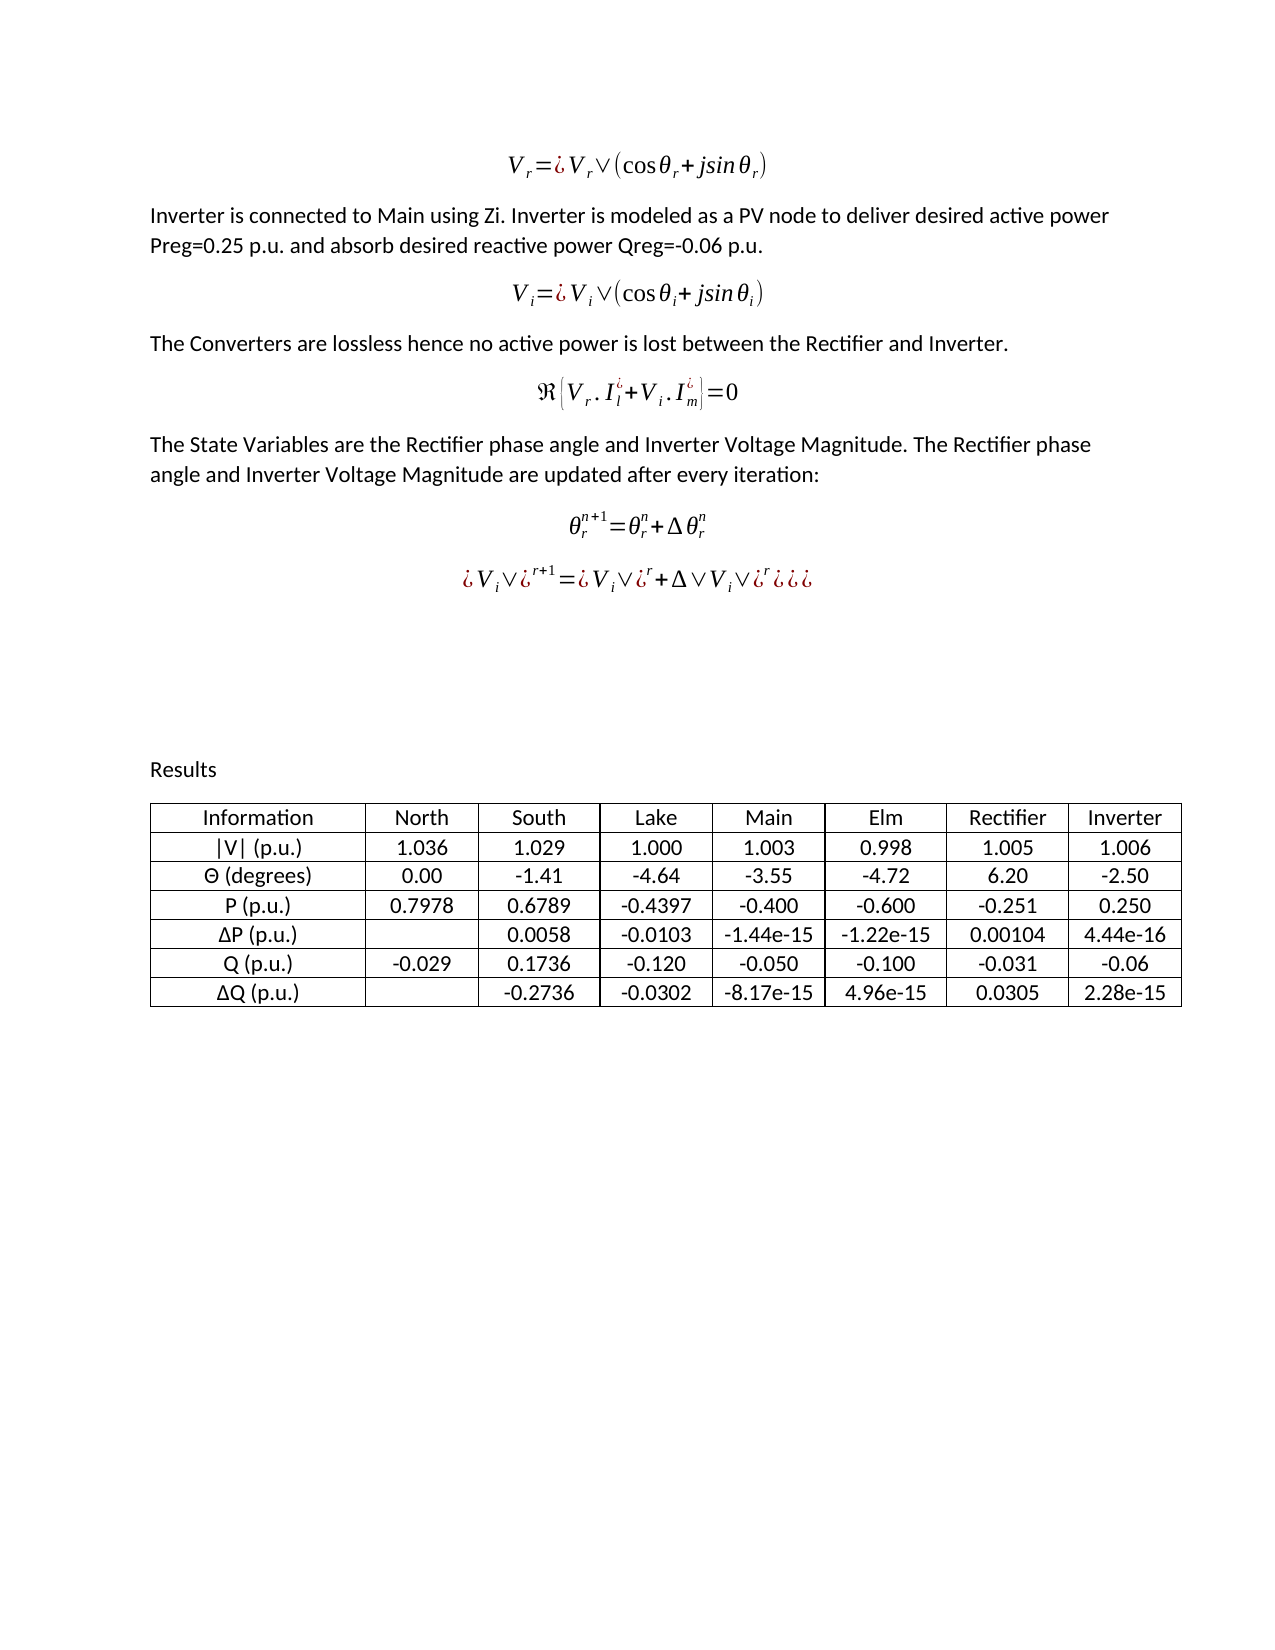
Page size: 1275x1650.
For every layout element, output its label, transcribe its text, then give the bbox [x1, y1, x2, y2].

text The Converters are lossless hence no active power is lost between the Rectifier and Inverter. [150, 329, 1125, 357]
table_cell 2.28e-15 [1069, 978, 1181, 1006]
table_cell 1.000 [601, 833, 712, 861]
table_cell -0.120 [601, 949, 712, 977]
table_header Inverter [1069, 804, 1181, 832]
table_cell [366, 978, 478, 1006]
table_header Lake [601, 804, 712, 832]
table_cell |V| (p.u.) [151, 833, 365, 861]
table_cell Θ (degrees) [151, 862, 365, 890]
table_cell -2.50 [1069, 862, 1181, 890]
table_cell ΔQ (p.u.) [151, 978, 365, 1006]
table_header Information [151, 804, 365, 832]
table_cell 0.6789 [479, 891, 599, 919]
table_cell 0.00104 [947, 920, 1068, 948]
table_cell -0.600 [826, 891, 946, 919]
table_header Rectifier [947, 804, 1068, 832]
table_cell 1.005 [947, 833, 1068, 861]
table_cell -0.0103 [601, 920, 712, 948]
table_cell -0.400 [713, 891, 824, 919]
table_cell 1.029 [479, 833, 599, 861]
table_cell -0.4397 [601, 891, 712, 919]
table_cell 4.44e-16 [1069, 920, 1181, 948]
table_cell -1.41 [479, 862, 599, 890]
table_cell P (p.u.) [151, 891, 365, 919]
table_cell 1.036 [366, 833, 478, 861]
table_cell 0.7978 [366, 891, 478, 919]
text Inverter is connected to Main using Zi. Inverter is modeled as a PV node to deliver desired active power Preg=0.25 p.u. and absorb desired reactive power Qreg=-0.06 p.u. [150, 201, 1125, 259]
table_cell Q (p.u.) [151, 949, 365, 977]
table_cell 1.006 [1069, 833, 1181, 861]
table_cell -4.72 [826, 862, 946, 890]
table_cell -0.06 [1069, 949, 1181, 977]
table_cell 0.998 [826, 833, 946, 861]
table_cell -3.55 [713, 862, 824, 890]
table_cell -8.17e-15 [713, 978, 824, 1006]
table_header North [366, 804, 478, 832]
table_cell 6.20 [947, 862, 1068, 890]
table_cell 1.003 [713, 833, 824, 861]
table_cell 0.0305 [947, 978, 1068, 1006]
table_cell [366, 920, 478, 948]
table_cell -0.0302 [601, 978, 712, 1006]
table_cell ΔP (p.u.) [151, 920, 365, 948]
table_cell -0.2736 [479, 978, 599, 1006]
table_cell 0.00 [366, 862, 478, 890]
table_cell -0.029 [366, 949, 478, 977]
table_header Main [713, 804, 824, 832]
table_cell -1.44e-15 [713, 920, 824, 948]
table_cell -1.22e-15 [826, 920, 946, 948]
table_cell -0.050 [713, 949, 824, 977]
table_header Elm [826, 804, 946, 832]
text Results [150, 756, 1125, 784]
table_cell 4.96e-15 [826, 978, 946, 1006]
text The State Variables are the Rectifier phase angle and Inverter Voltage Magnitude. The Rectifier phase angle and Inverter Voltage Magnitude are updated after every iteration: [150, 430, 1125, 489]
table_header South [479, 804, 599, 832]
table_cell -0.100 [826, 949, 946, 977]
table_cell 0.250 [1069, 891, 1181, 919]
table_cell 0.0058 [479, 920, 599, 948]
table_cell 0.1736 [479, 949, 599, 977]
table_cell -0.251 [947, 891, 1068, 919]
table_cell -4.64 [601, 862, 712, 890]
table_cell -0.031 [947, 949, 1068, 977]
